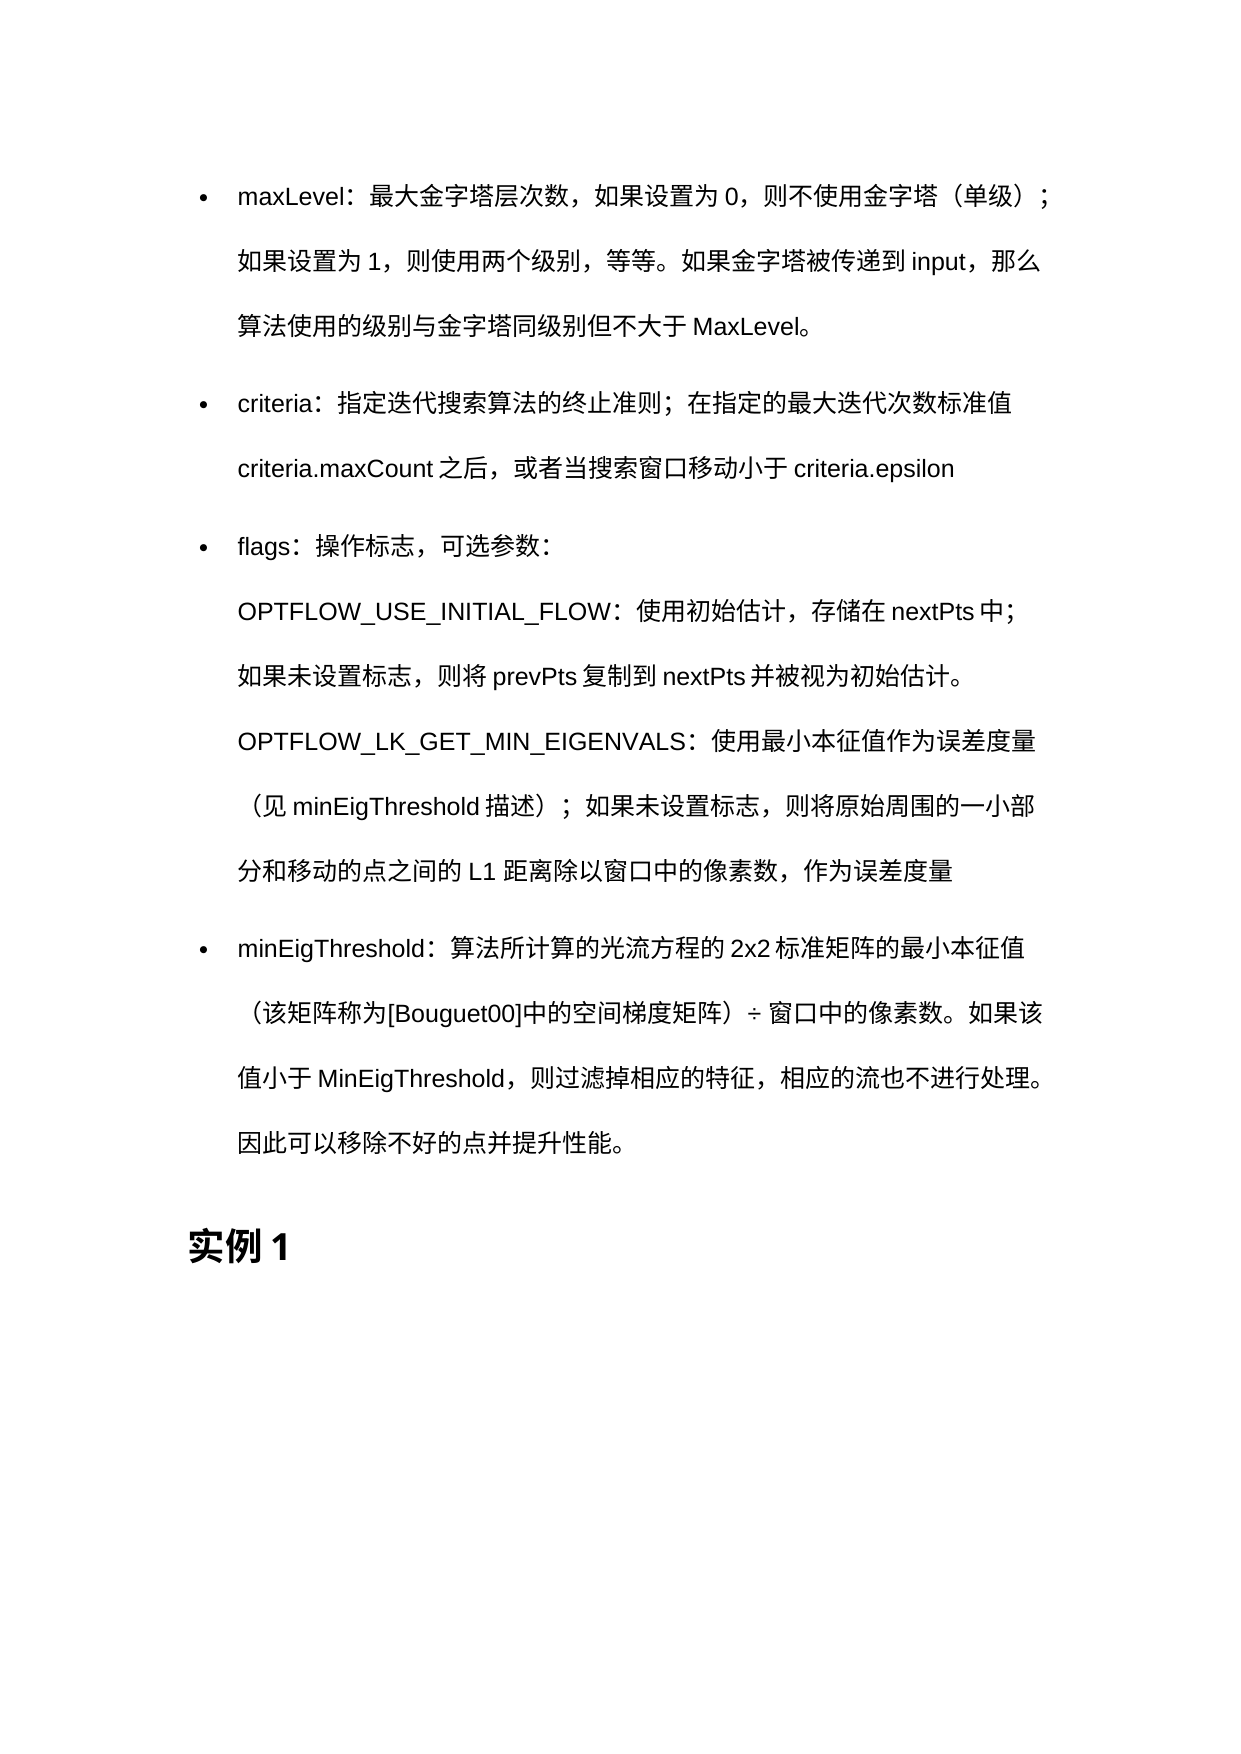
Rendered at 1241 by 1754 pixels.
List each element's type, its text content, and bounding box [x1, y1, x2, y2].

list maxLevel：最大金字塔层次数，如果设置为0，则不使用金字塔（单级）；如果设置为1，则使用两个级别，等等。如果金字塔被传递到input，那么算法使用的级别与金字塔同级别但不大于MaxLevel。 [200, 162, 1053, 357]
list minEigThreshold：算法所计算的光流方程的2x2标准矩阵的最小本征值（该矩阵称为[Bouguet00]中的空间梯度矩阵）÷ 窗口中的像素数。如果该值小于MinEigThreshold，则过滤掉相应的特征，相应的流也不进行处理。因此可以移除不好的点并提升性能。 [200, 914, 1053, 1174]
list flags：操作标志，可选参数： OPTFLOW_USE_INITIAL_FLOW：使用初始估计，存储在nextPts中；如果未设置标志，则将prevPts复制到nextPts并被视为初始估计。 OPTFLOW_LK_GET_MIN_EIGENVALS：使用最小本征值作为误差度量（见minEigThreshold描述）；如果未设置标志，则将原始周围的一小部分和移动的点之间的 L1 距离除以窗口中的像素数，作为误差度量 [200, 512, 1053, 902]
list criteria：指定迭代搜索算法的终止准则；在指定的最大迭代次数标准值criteria.maxCount之后，或者当搜索窗口移动小于criteria.epsilon [200, 369, 1053, 499]
subtitle 实例1 [187, 1212, 1053, 1277]
